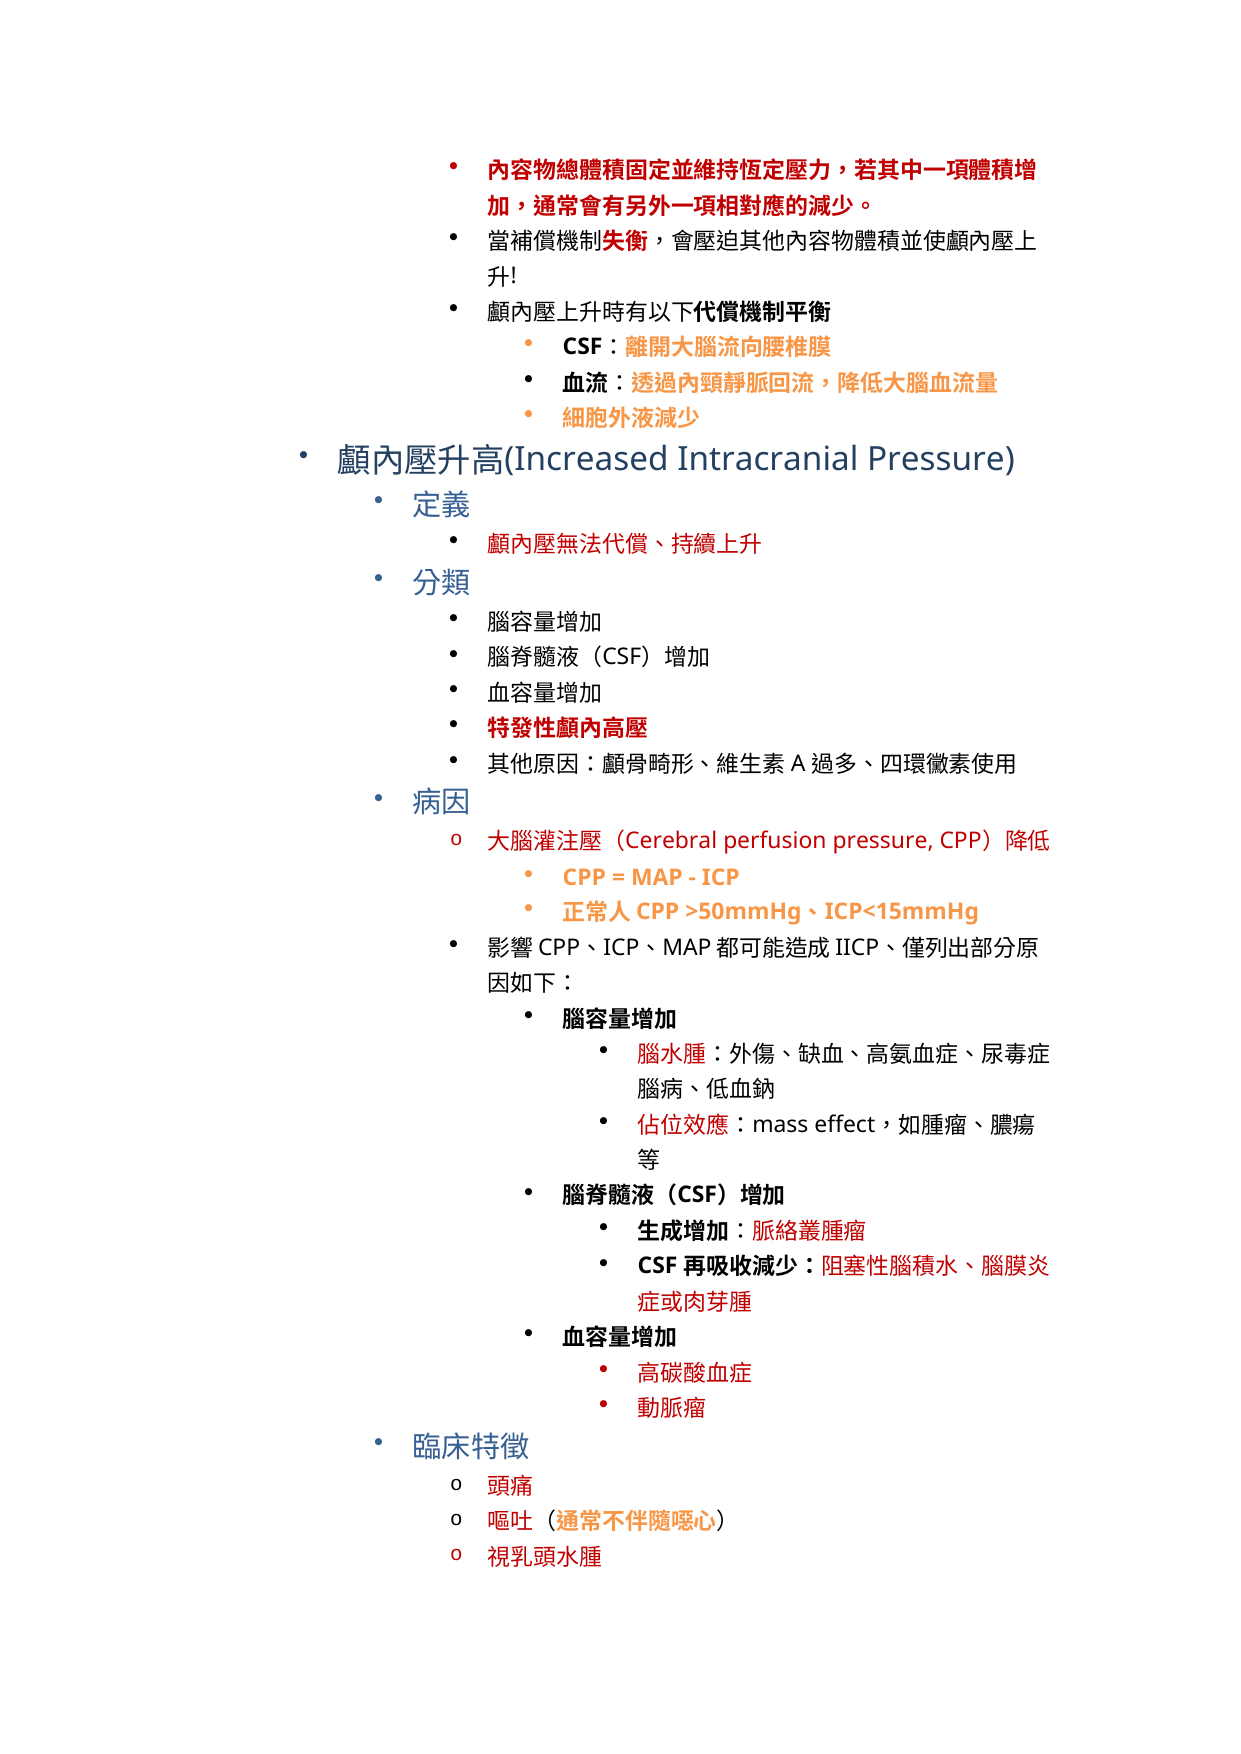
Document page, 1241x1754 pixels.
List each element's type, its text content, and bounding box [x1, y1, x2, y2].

list 內容物總體積固定並維持恆定壓力，若其中一項體積增加，通常會有另外一項相對應的減少。 [450, 150, 1053, 221]
list CSF 再吸收減少：阻塞性腦積水、腦膜炎症或肉芽腫 [600, 1246, 1053, 1317]
list 腦脊髓液（CSF）增加 [525, 1175, 1053, 1211]
list 細胞外液減少 [525, 398, 1053, 433]
list 高碳酸血症 [600, 1352, 1053, 1388]
list 血流：透過內頸靜脈回流，降低大腦血流量 [525, 362, 1053, 398]
list 病因 [375, 779, 1053, 821]
list 其他原因：顱骨畸形、維生素 A 過多、四環黴素使用 [450, 743, 1053, 779]
list 腦容量增加 [525, 998, 1053, 1034]
list 臨床特徵 [375, 1423, 1053, 1466]
list 影響CPP、ICP、MAP都可能造成IICP、僅列出部分原因如下： [450, 927, 1053, 998]
list 嘔吐（通常不伴隨噁心） [450, 1501, 1053, 1536]
list 腦水腫：外傷、缺血、高氨血症、尿毒症腦病、低血鈉 [600, 1034, 1053, 1104]
list 視乳頭水腫 [450, 1536, 1053, 1572]
list 腦脊髓液（CSF）增加 [450, 637, 1053, 673]
list 特發性顱內高壓 [450, 708, 1053, 743]
list 血容量增加 [450, 673, 1053, 708]
list 顱內壓升高(Increased Intracranial Pressure) [300, 433, 1053, 482]
list 頭痛 [450, 1466, 1053, 1501]
list 顱內壓無法代償、持續上升 [450, 524, 1053, 559]
list 分類 [375, 559, 1053, 602]
list 當補償機制失衡，會壓迫其他內容物體積並使顱內壓上升! [450, 221, 1053, 292]
list 動脈瘤 [600, 1388, 1053, 1423]
list 腦容量增加 [450, 602, 1053, 637]
list 定義 [375, 482, 1053, 524]
list 生成增加：脈絡叢腫瘤 [600, 1211, 1053, 1246]
list CPP = MAP - ICP [525, 857, 1053, 892]
list 大腦灌注壓（Cerebral perfusion pressure, CPP）降低 [450, 821, 1053, 857]
list 血容量增加 [525, 1317, 1053, 1352]
list 佔位效應：mass effect，如腫瘤、膿瘍等 [600, 1104, 1053, 1175]
list 顱內壓上升時有以下代償機制平衡 [450, 292, 1053, 327]
list CSF：離開大腦流向腰椎膜 [525, 327, 1053, 362]
list 正常人CPP >50mmHg、ICP<15mmHg [525, 892, 1053, 927]
